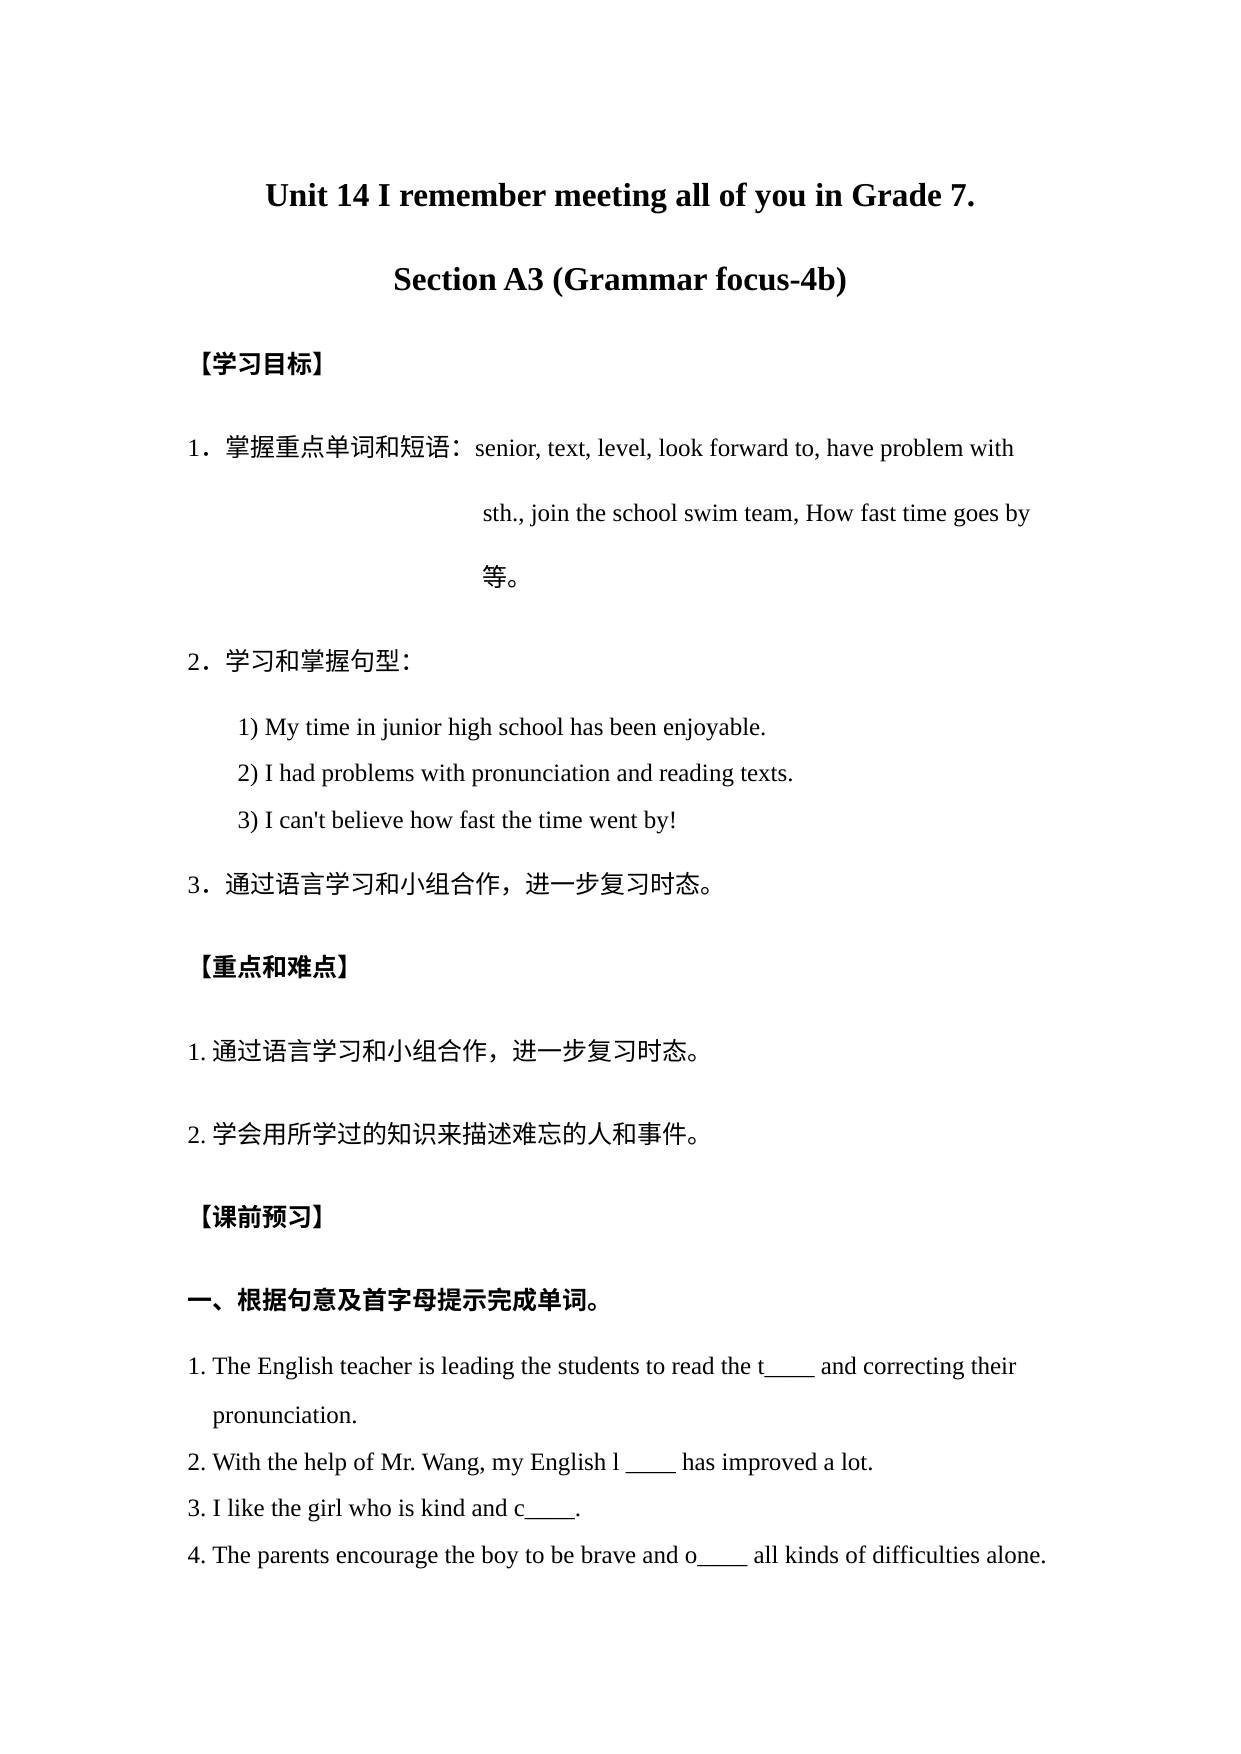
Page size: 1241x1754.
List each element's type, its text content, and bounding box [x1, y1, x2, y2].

text 4. The parents encourage the boy to be brave and o____ all kinds of difficulties alone. [187, 1538, 1053, 1571]
text Unit 14 I remember meeting all of you in Grade 7. [187, 162, 1053, 227]
text 1. The English teacher is leading the students to read the t____ and correcting their pronunciation. [187, 1349, 1053, 1430]
text Section A3 (Grammar focus-4b) [187, 246, 1053, 311]
text 1. 通过语言学习和小组合作，进一步复习时态。 [187, 1017, 1053, 1082]
text 等。 [209, 543, 1053, 608]
text 1．掌握重点单词和短语：senior, text, level, look forward to, have problem with [187, 413, 1053, 478]
text 【重点和难点】 [187, 933, 1053, 998]
text 3) I can't believe how fast the time went by! [187, 803, 1053, 836]
text 2. With the help of Mr. Wang, my English l ____ has improved a lot. [187, 1445, 1053, 1477]
text sth., join the school swim team, How fast time goes by [209, 497, 1053, 529]
text 【学习目标】 [187, 330, 1053, 395]
text 1) My time in junior high school has been enjoyable. [187, 710, 1053, 742]
text 一、根据句意及首字母提示完成单词。 [187, 1266, 1053, 1331]
text 3．通过语言学习和小组合作，进一步复习时态。 [187, 850, 1053, 915]
text 2) I had problems with pronunciation and reading texts. [187, 757, 1053, 789]
text 【课前预习】 [187, 1183, 1053, 1248]
text 2. 学会用所学过的知识来描述难忘的人和事件。 [187, 1100, 1053, 1165]
text 3. I like the girl who is kind and c____. [187, 1492, 1053, 1524]
text 2．学习和掌握句型： [187, 627, 1053, 692]
